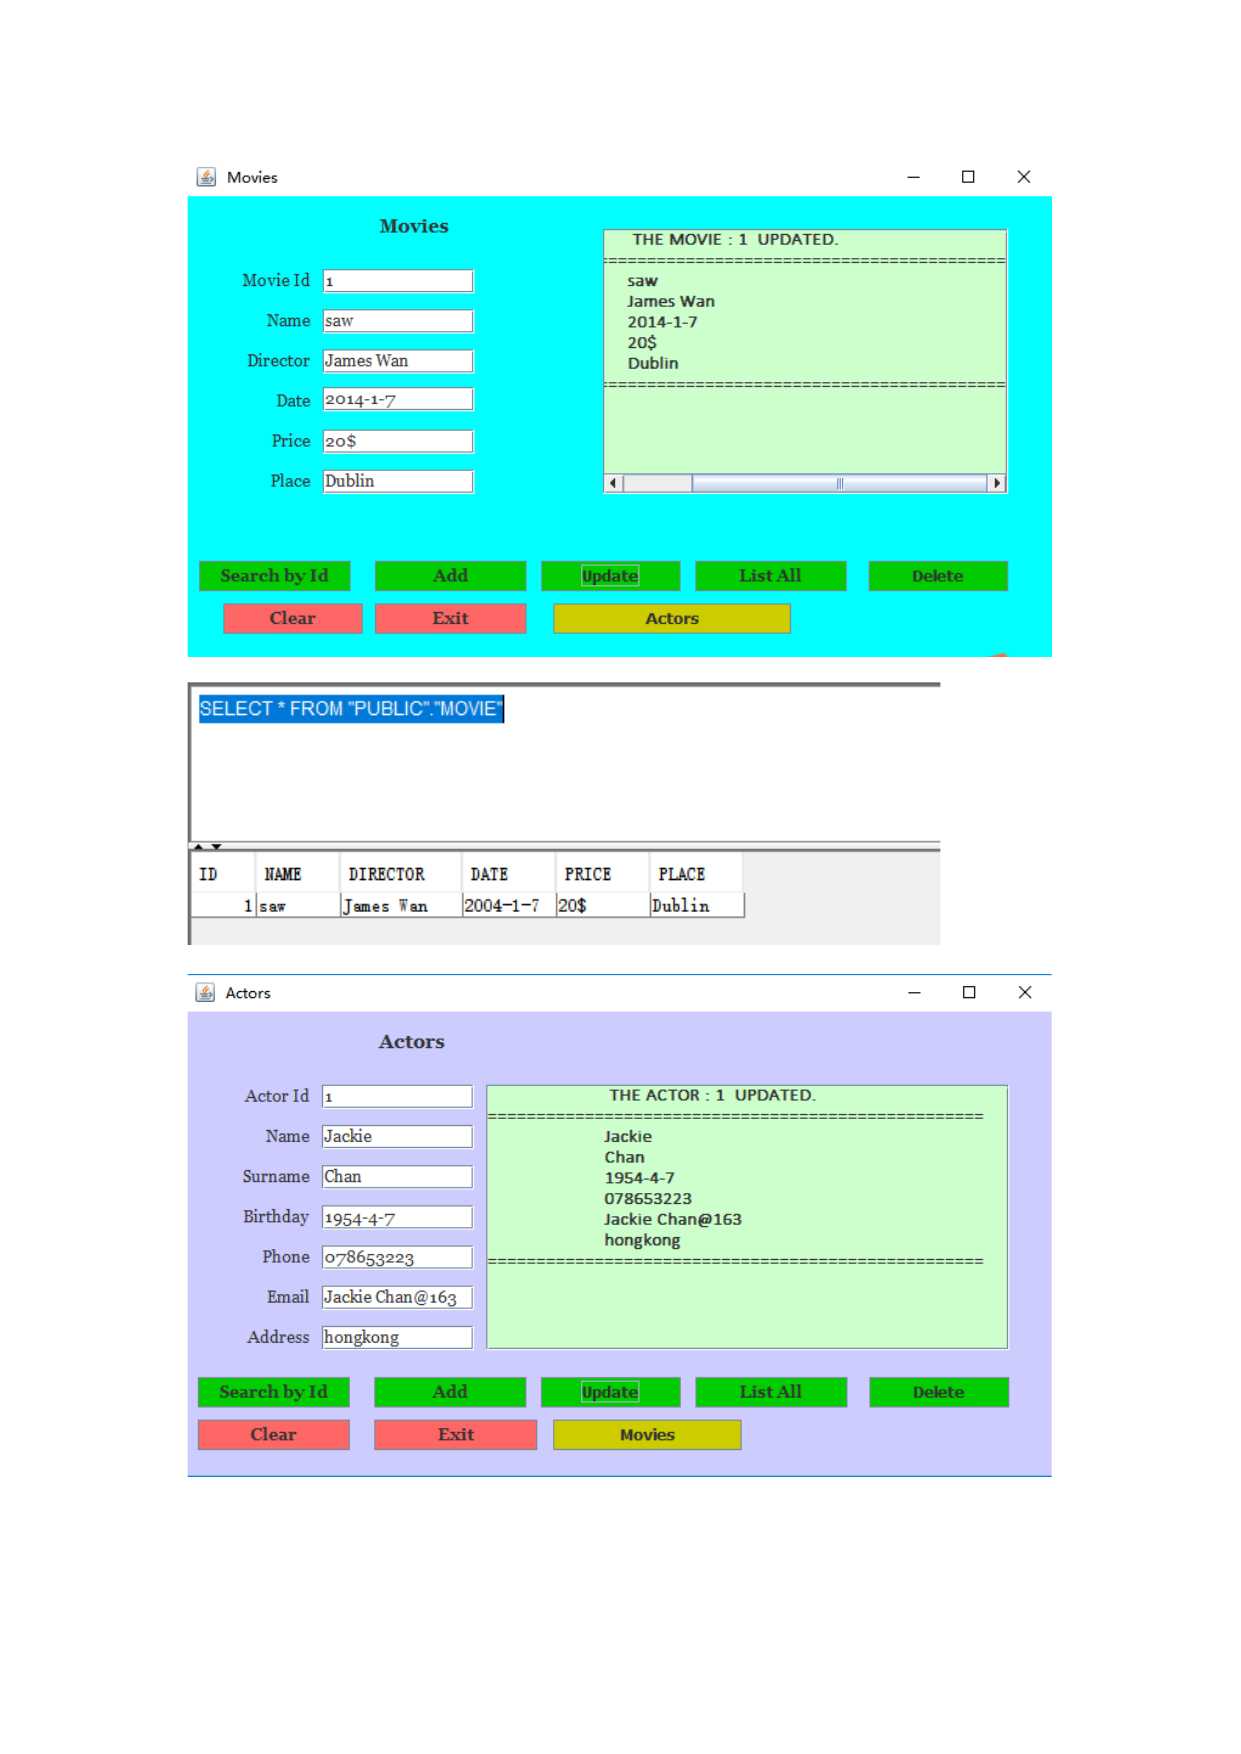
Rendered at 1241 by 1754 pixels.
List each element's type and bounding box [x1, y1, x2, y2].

picture [187, 974, 1052, 1477]
picture [187, 682, 941, 945]
picture [187, 162, 1052, 657]
